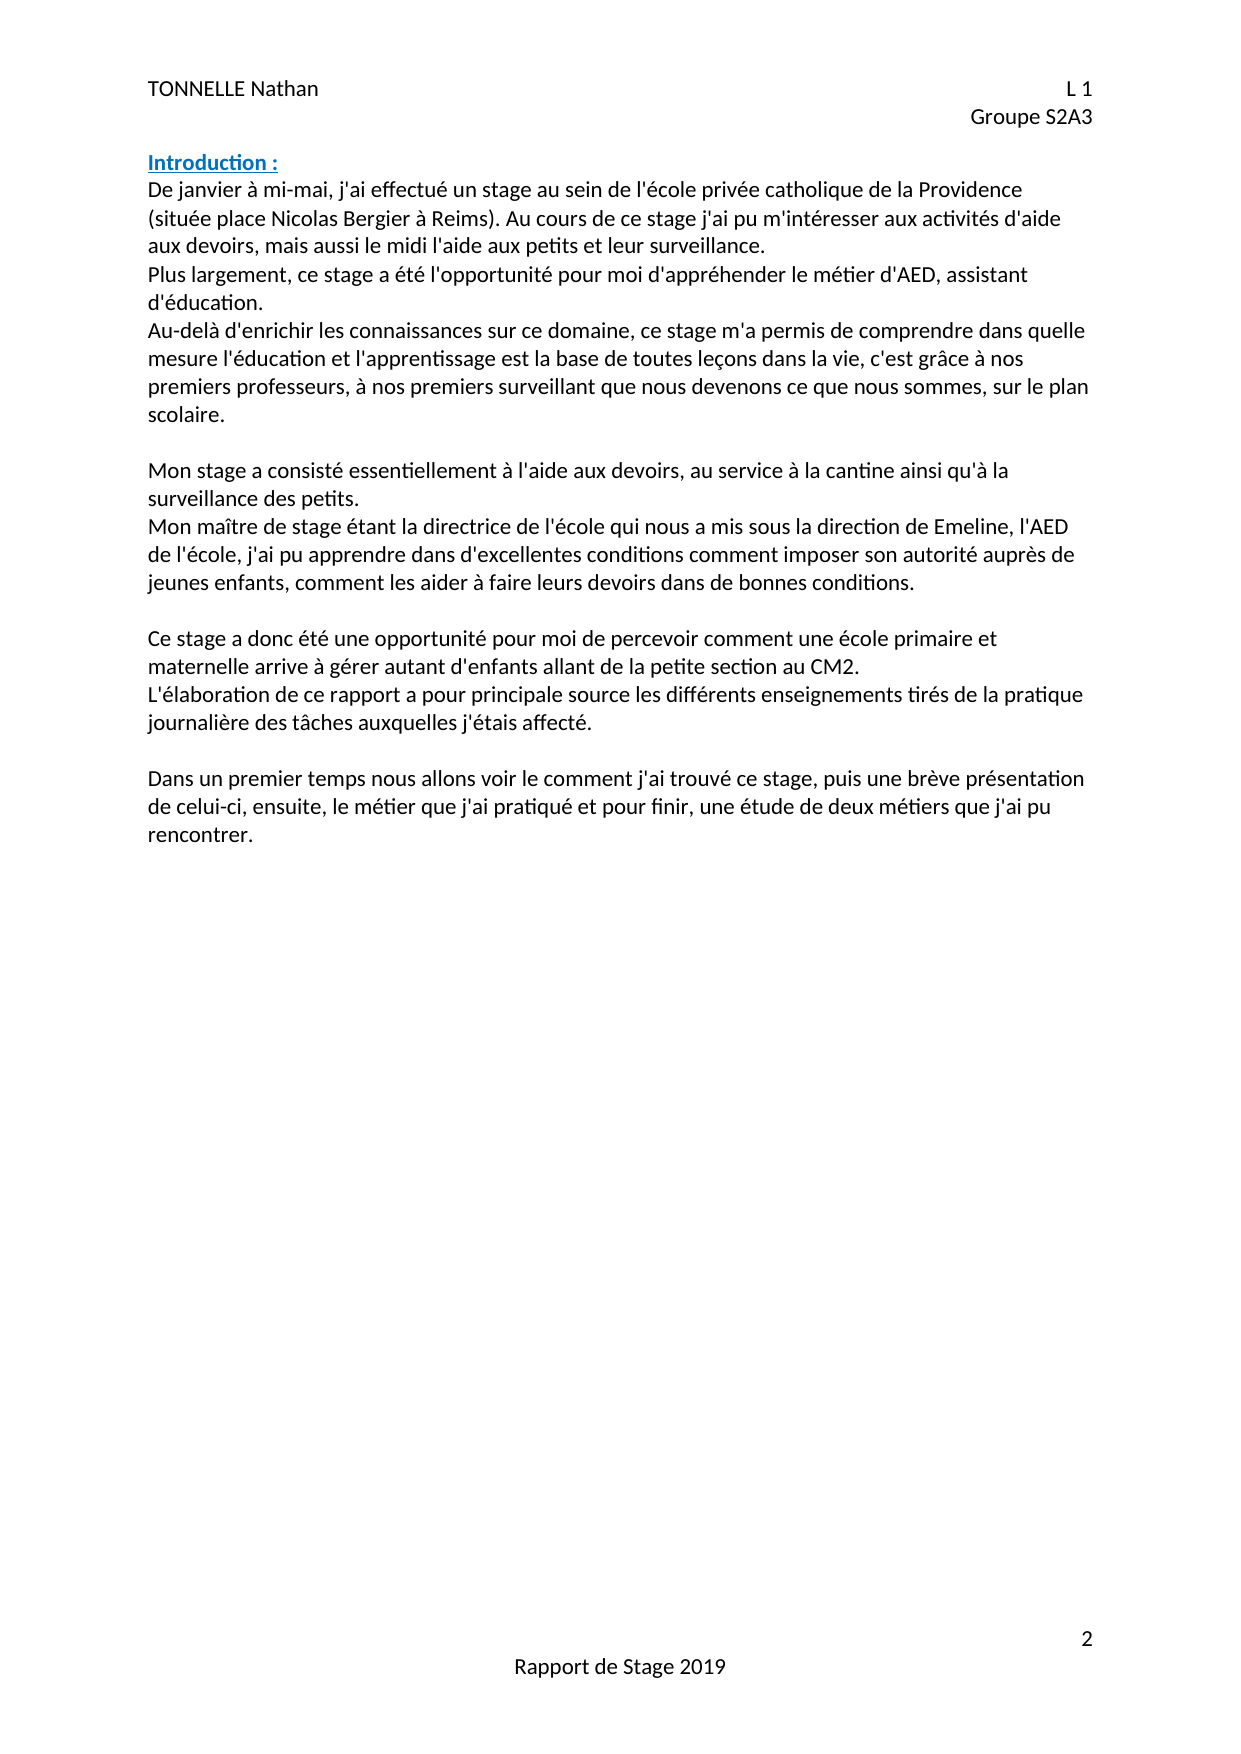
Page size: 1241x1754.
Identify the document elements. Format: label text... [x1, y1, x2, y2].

text Plus largement, ce stage a été l'opportunité pour moi d'appréhender le métier d'AED, assistant d'éducation. [148, 260, 1093, 316]
text De janvier à mi-mai, j'ai effectué un stage au sein de l'école privée catholique de la Providence (située place Nicolas Bergier à Reims). Au cours de ce stage j'ai pu m'intéresser aux activités d'aide aux devoirs, mais aussi le midi l'aide aux petits et leur surveillance. [148, 176, 1093, 260]
text L'élaboration de ce rapport a pour principale source les différents enseignements tirés de la pratique journalière des tâches auxquelles j'étais affecté. [148, 680, 1093, 736]
text Dans un premier temps nous allons voir le comment j'ai trouvé ce stage, puis une brève présentation de celui-ci, ensuite, le métier que j'ai pratiqué et pour finir, une étude de deux métiers que j'ai pu rencontrer. [148, 764, 1093, 848]
text Mon stage a consisté essentiellement à l'aide aux devoirs, au service à la cantine ainsi qu'à la surveillance des petits. [148, 456, 1093, 512]
text Introduction : [148, 148, 1093, 176]
text Mon maître de stage étant la directrice de l'école qui nous a mis sous la direction de Emeline, l'AED de l'école, j'ai pu apprendre dans d'excellentes conditions comment imposer son autorité auprès de jeunes enfants, comment les aider à faire leurs devoirs dans de bonnes conditions. [148, 512, 1093, 596]
text Ce stage a donc été une opportunité pour moi de percevoir comment une école primaire et maternelle arrive à gérer autant d'enfants allant de la petite section au CM2. [148, 624, 1093, 680]
text Au-delà d'enrichir les connaissances sur ce domaine, ce stage m'a permis de comprendre dans quelle mesure l'éducation et l'apprentissage est la base de toutes leçons dans la vie, c'est grâce à nos premiers professeurs, à nos premiers surveillant que nous devenons ce que nous sommes, sur le plan scolaire. [148, 316, 1093, 428]
